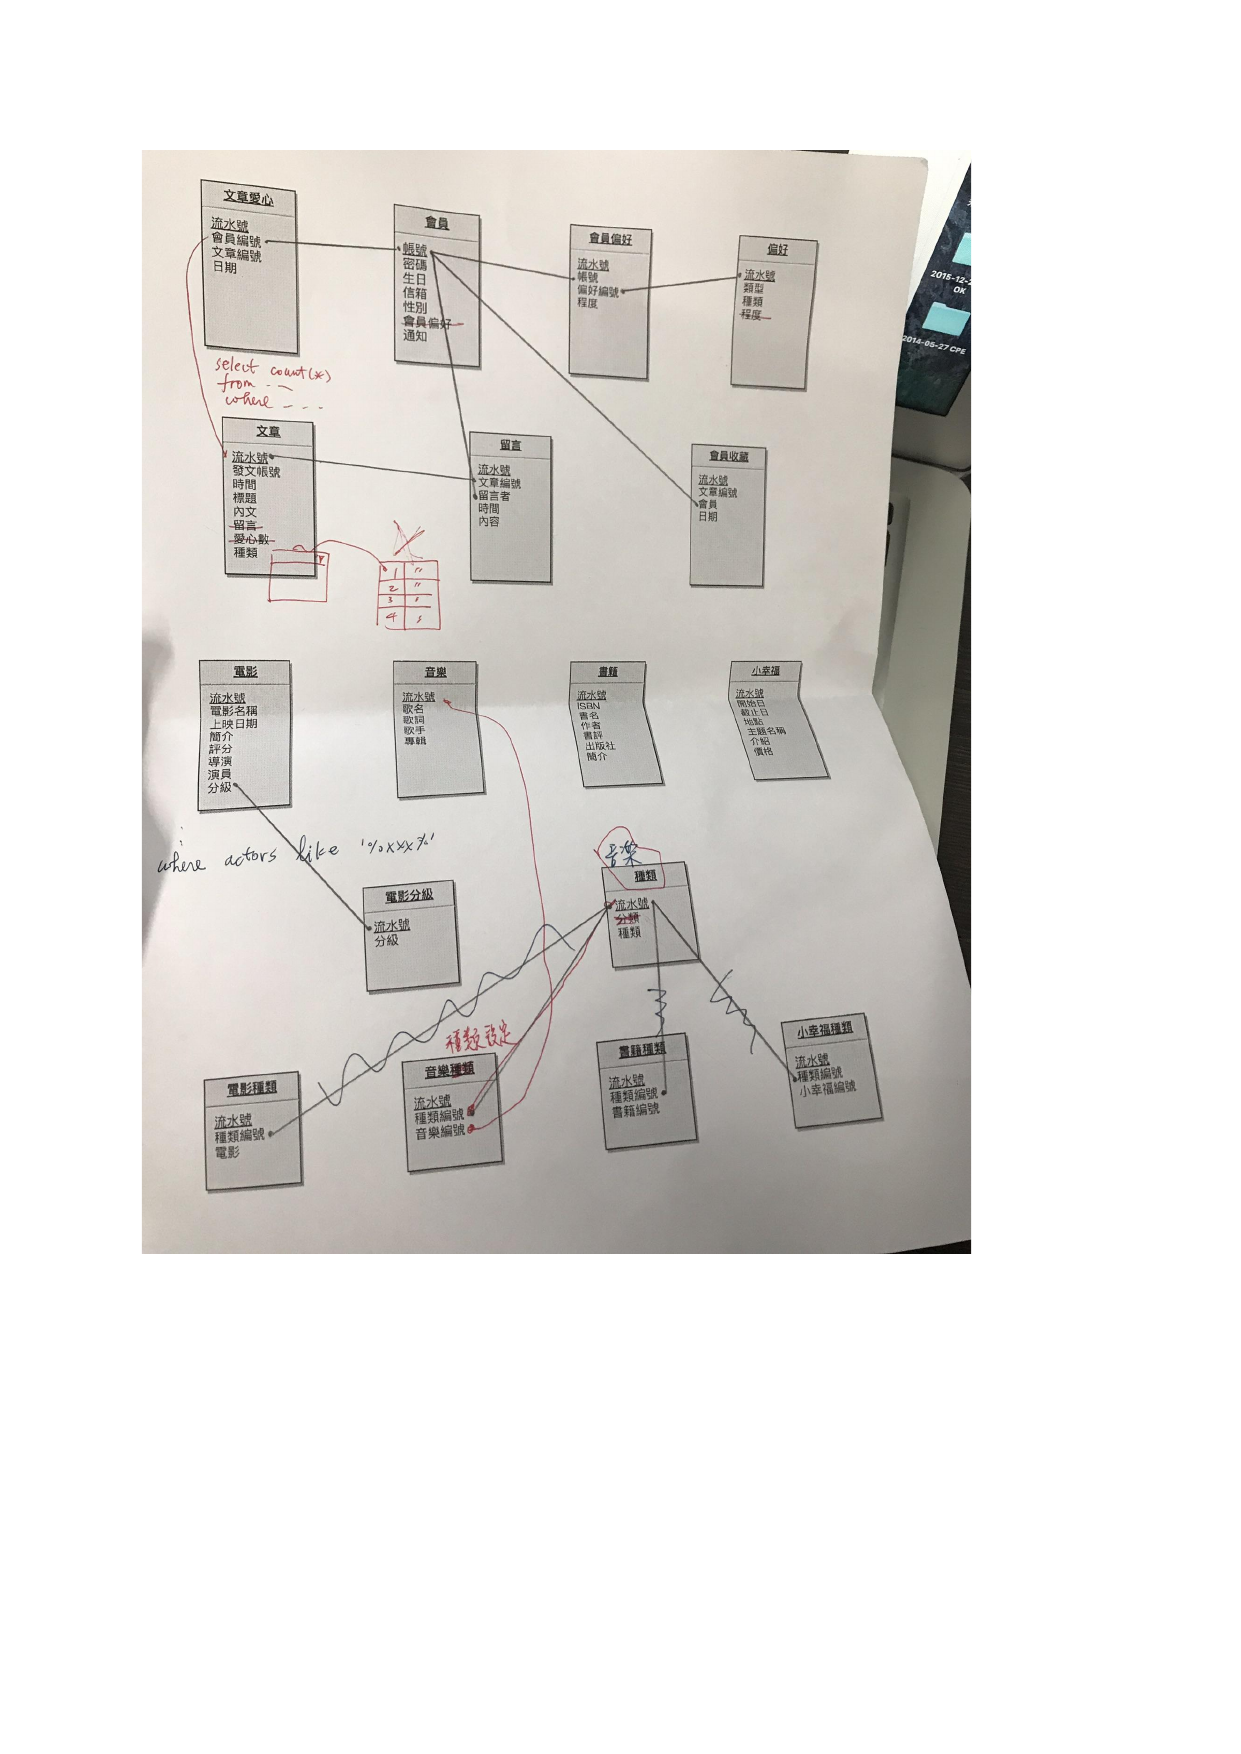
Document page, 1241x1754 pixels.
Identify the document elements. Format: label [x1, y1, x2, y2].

picture [141, 150, 972, 1254]
